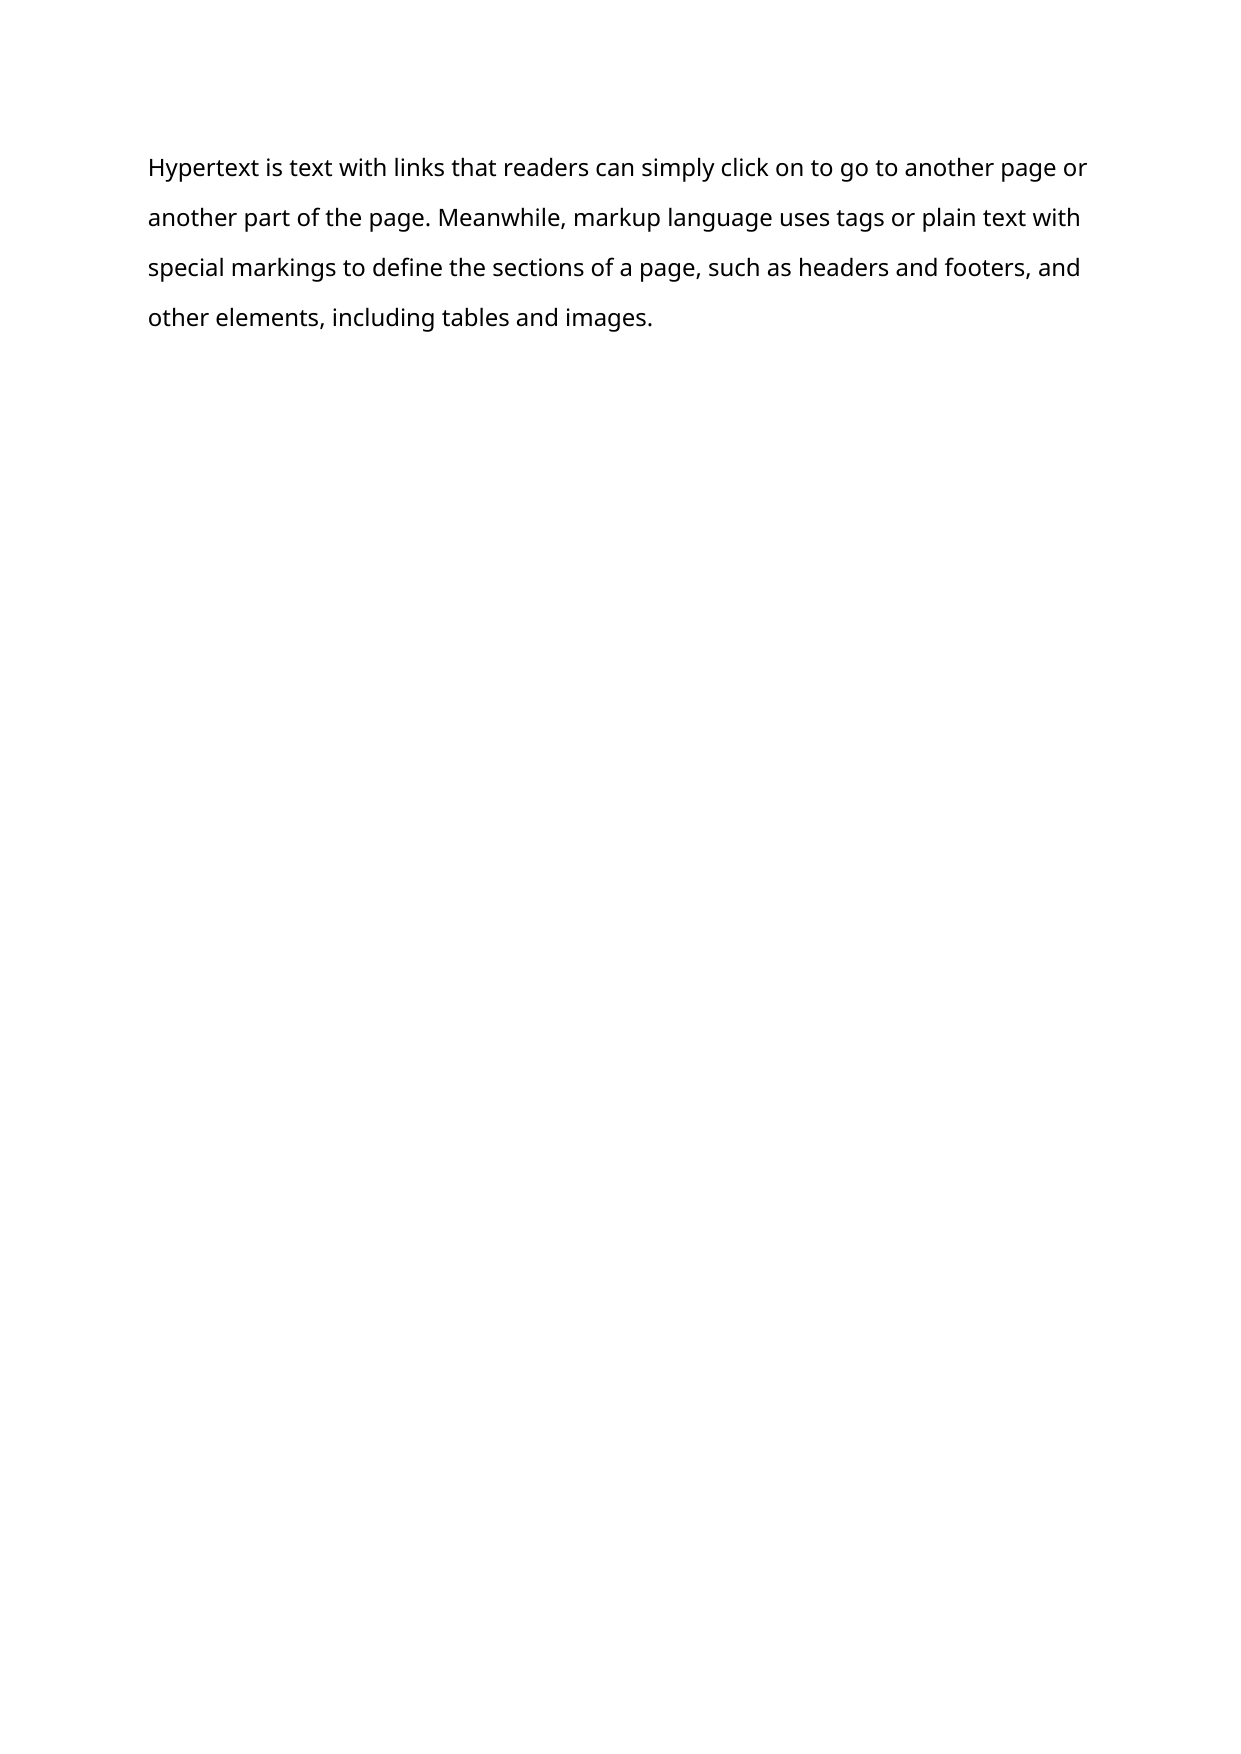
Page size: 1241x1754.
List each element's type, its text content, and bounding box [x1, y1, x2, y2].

text Hypertext is text with links that readers can simply click on to go to another page or another part of the page. Meanwhile, markup language uses tags or plain text with special markings to define the sections of a page, such as headers and footers, and other elements, including tables and images. [148, 133, 1093, 333]
